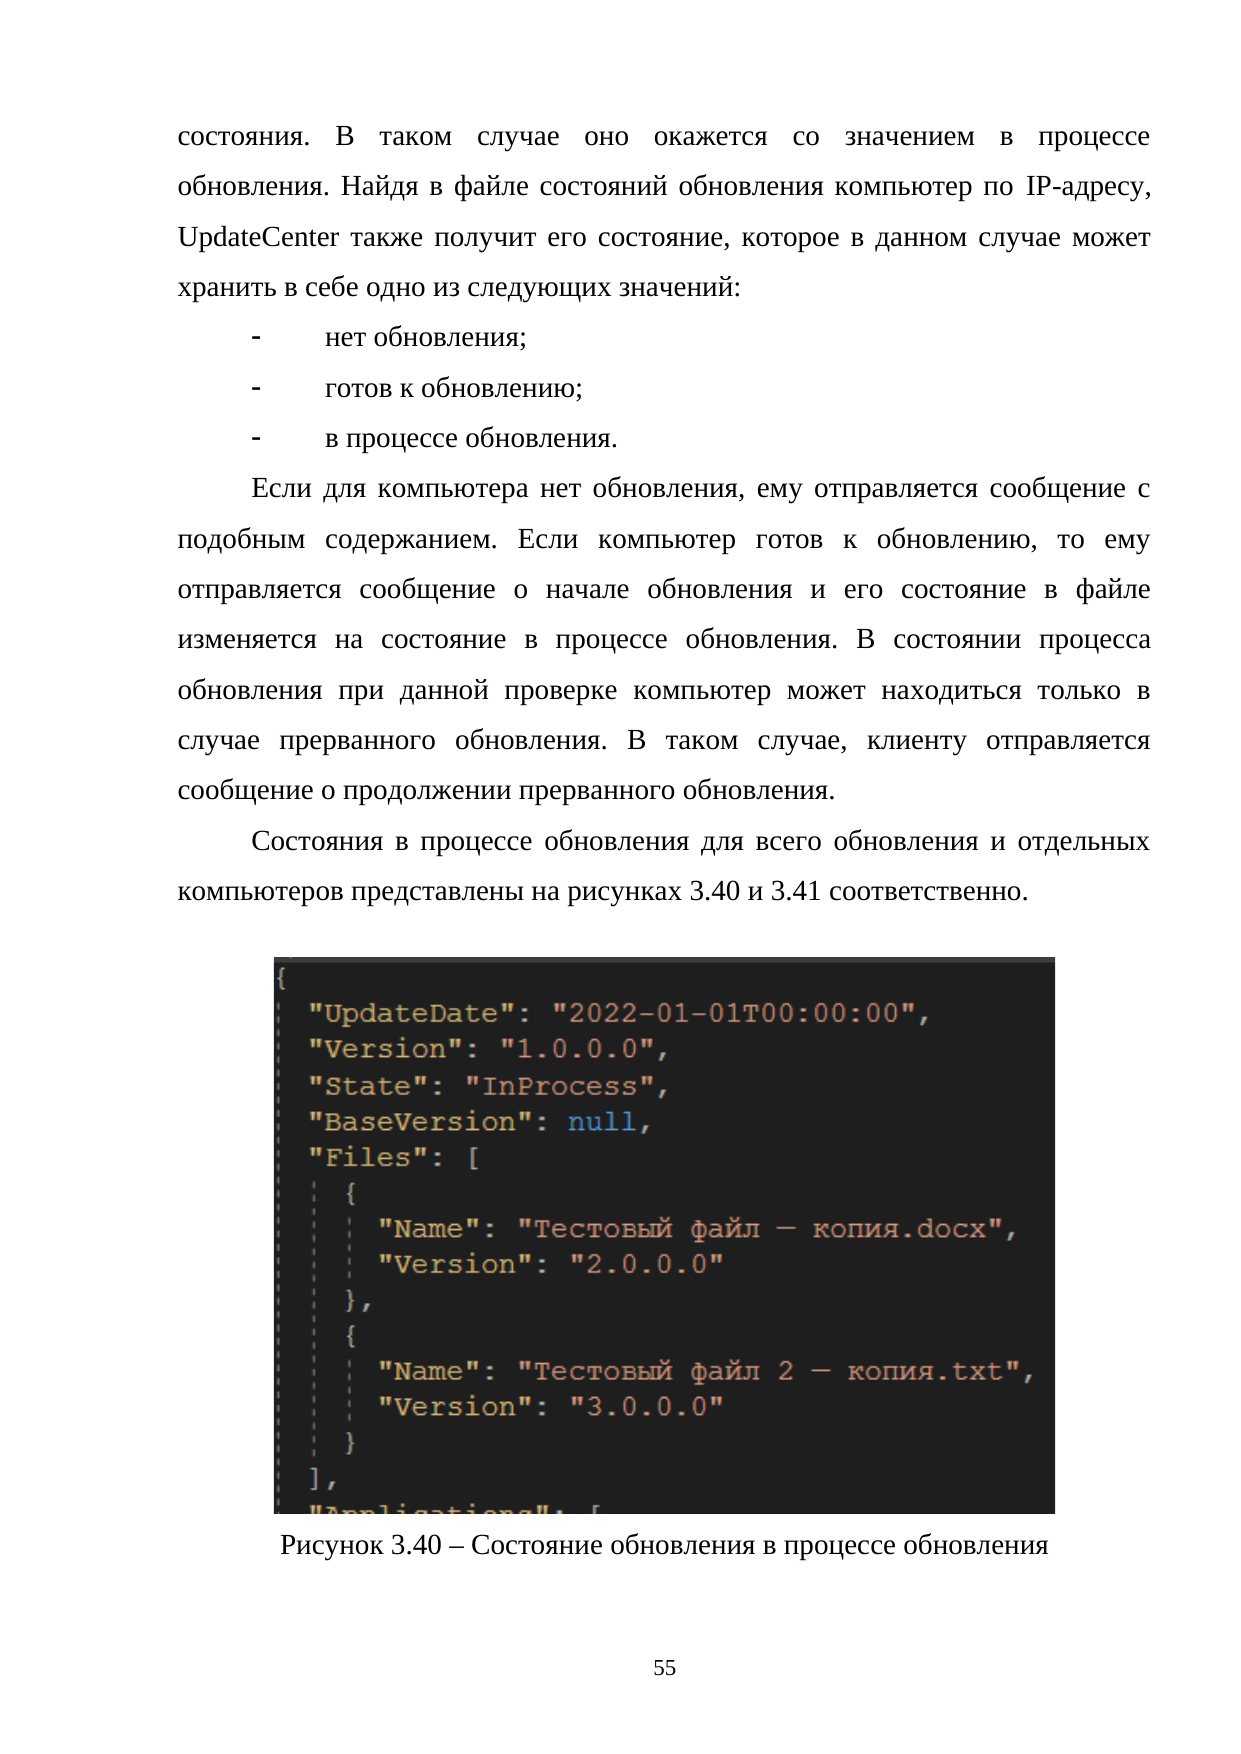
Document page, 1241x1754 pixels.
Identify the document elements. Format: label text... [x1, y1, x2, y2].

picture [273, 957, 1055, 1514]
text Если для компьютера нет обновления, ему отправляется сообщение с подобным содержанием. Если компьютер готов к обновлению, то ему отправляется сообщение о начале обновления и его состояние в файле изменяется на состояние в процессе обновления. В состоянии процесса обновления при данной проверке компьютер может находиться только в случае прерванного обновления. В таком случае, клиенту отправляется сообщение о продолжении прерванного обновления. [177, 471, 1152, 806]
text Состояния в процессе обновления для всего обновления и отдельных компьютеров представлены на рисунках 3.40 и 3.41 соответственно. [177, 823, 1152, 907]
list нет обновления; [177, 319, 1152, 353]
list готов к обновлению; [177, 370, 1152, 403]
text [177, 118, 1152, 303]
list в процессе обновления. [177, 420, 1152, 454]
text Рисунок 3.40 – Состояние обновления в процессе обновления [177, 1527, 1152, 1561]
